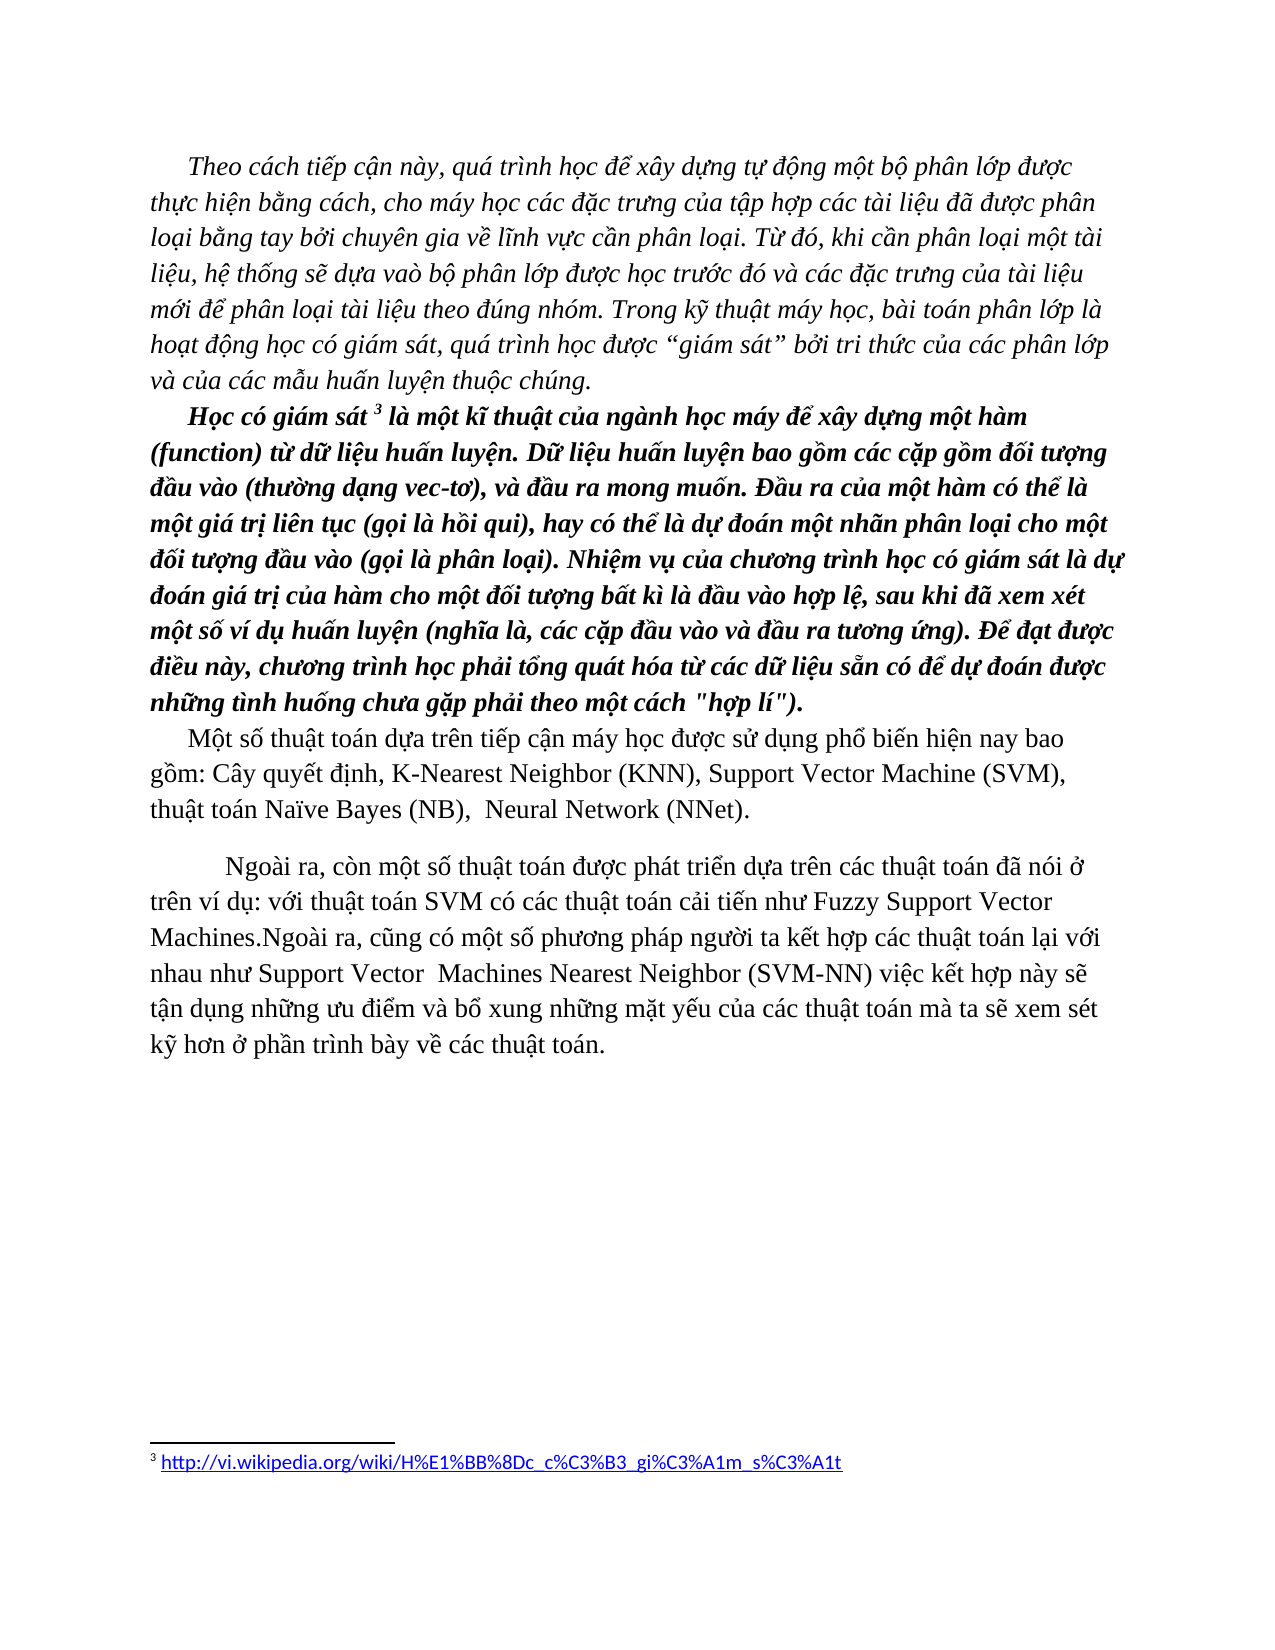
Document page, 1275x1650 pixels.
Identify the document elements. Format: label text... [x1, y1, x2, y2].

text Một số thuật toán dựa trên tiếp cận máy học được sử dụng phổ biến hiện nay bao gồm: Cây quyết định, K-Nearest Neighbor (KNN), Support Vector Machine (SVM), thuật toán Naïve Bayes (NB), Neural Network (NNet). [150, 722, 1125, 824]
text Ngoài ra, còn một số thuật toán được phát triển dựa trên các thuật toán đã nói ở trên ví dụ: với thuật toán SVM có các thuật toán cải tiến như Fuzzy Support Vector Machines.Ngoài ra, cũng có một số phương pháp người ta kết hợp các thuật toán lại với nhau như Support Vector Machines Nearest Neighbor (SVM-NN) việc kết hợp này sẽ tận dụng những ưu điểm và bổ xung những mặt yếu của các thuật toán mà ta sẽ xem sét kỹ hơn ở phần trình bày về các thuật toán. [150, 850, 1125, 1059]
subtitle Học có giám sát là một kĩ thuật của ngành học máy để xây dựng một hàm (function) từ dữ liệu huấn luyện. Dữ liệu huấn luyện bao gồm các cặp gồm đối tượng đầu vào (thường dạng vec-tơ), và đầu ra mong muốn. Đầu ra của một hàm có thể là một giá trị liên tục (gọi là hồi qui), hay có thể là dự đoán một nhãn phân loại cho một đối tượng đầu vào (gọi là phân loại). Nhiệm vụ của chương trình học có giám sát là dự đoán giá trị của hàm cho một đối tượng bất kì là đầu vào hợp lệ, sau khi đã xem xét một số ví dụ huấn luyện (nghĩa là, các cặp đầu vào và đầu ra tương ứng). Để đạt được điều này, chương trình học phải tổng quát hóa từ các dữ liệu sẵn có để dự đoán được những tình huống chưa gặp phải theo một cách "hợp lí"). [150, 400, 1125, 717]
subtitle Theo cách tiếp cận này, quá trình học để xây dựng tự động một bộ phân lớp được thực hiện bằng cách, cho máy học các đặc trưng của tập hợp các tài liệu đã được phân loại bằng tay bởi chuyên gia về lĩnh vực cần phân loại. Từ đó, khi cần phân loại một tài liệu, hệ thống sẽ dựa vaò bộ phân lớp được học trước đó và các đặc trưng của tài liệu mới để phân loại tài liệu theo đúng nhóm. Trong kỹ thuật máy học, bài toán phân lớp là hoạt động học có giám sát, quá trình học được “giám sát” bởi tri thức của các phân lớp và của các mẫu huấn luyện thuộc chúng. [150, 150, 1125, 396]
